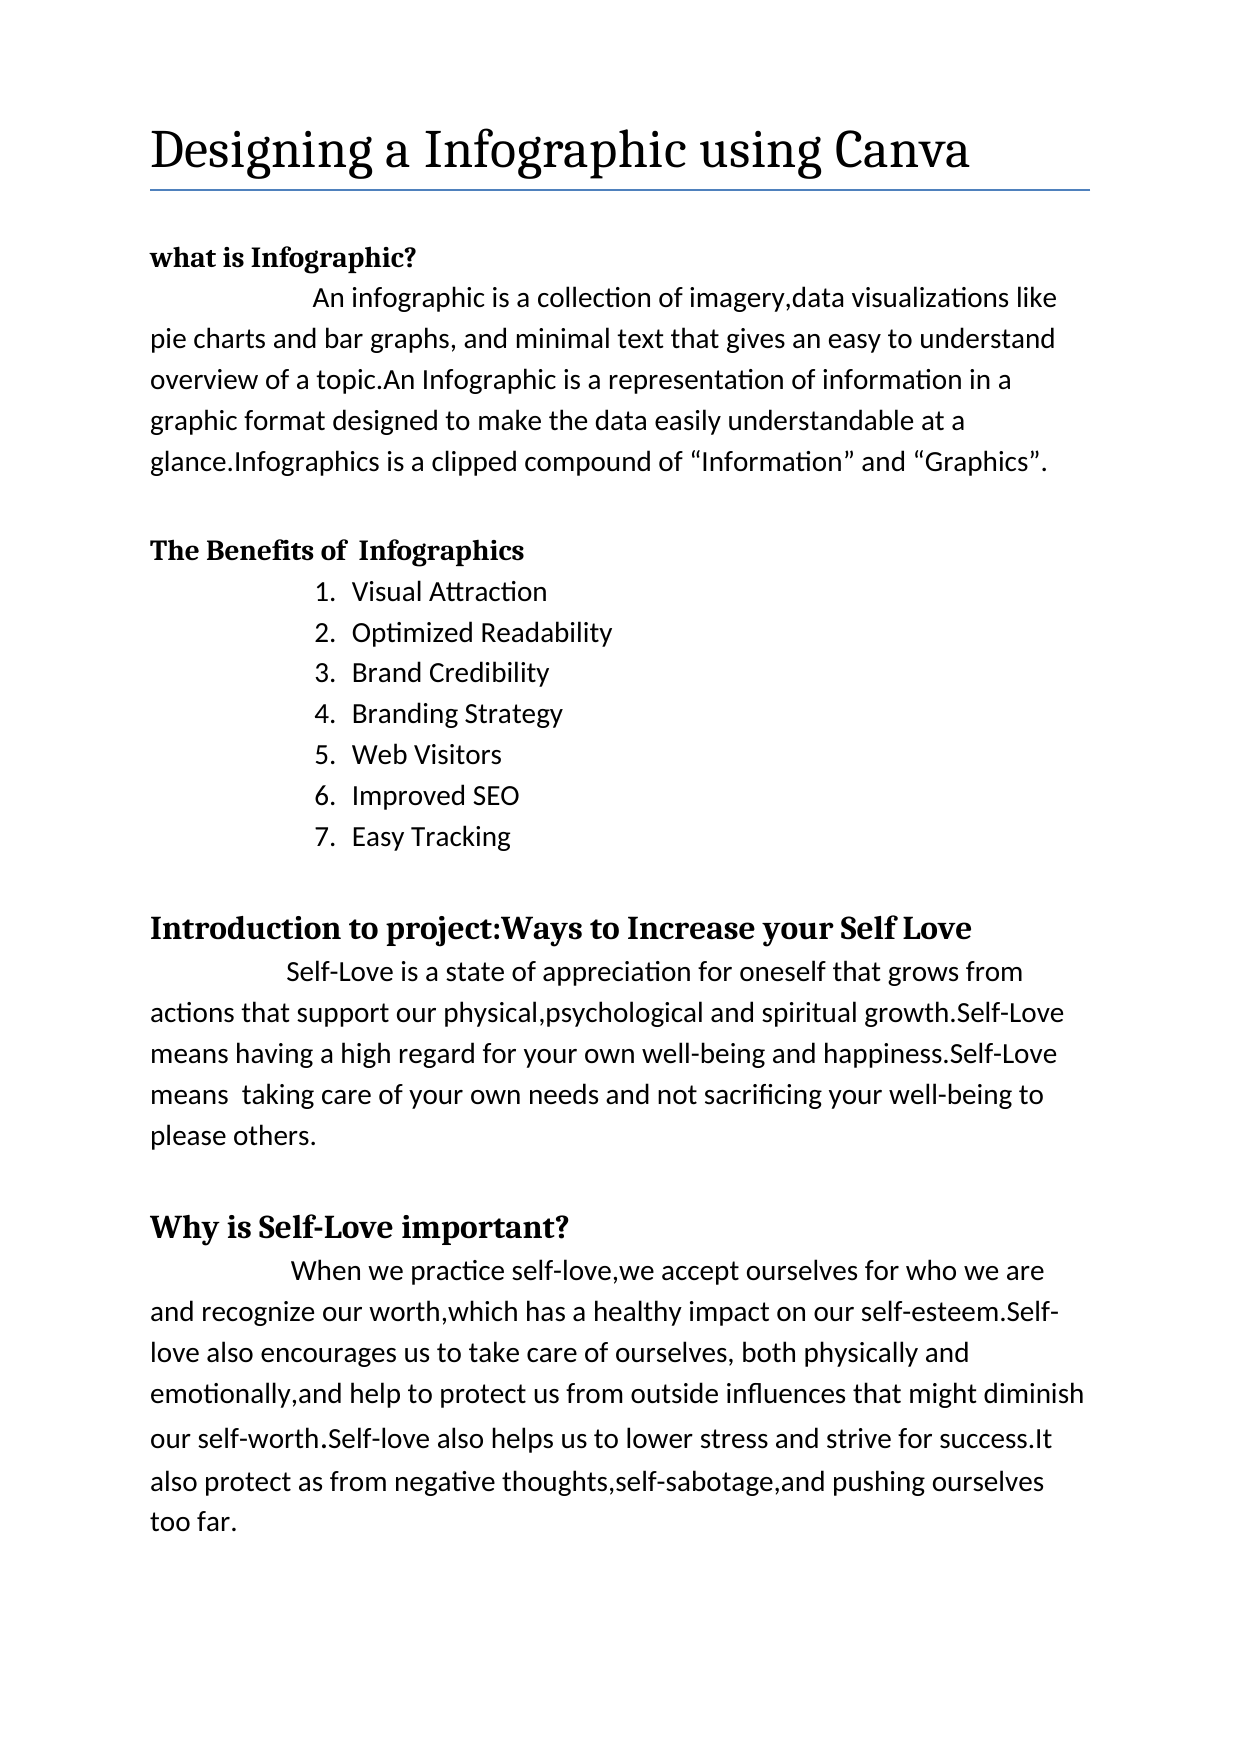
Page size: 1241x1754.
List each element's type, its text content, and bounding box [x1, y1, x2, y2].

text An infographic is a collection of imagery,data visualizations like pie charts and bar graphs, and minimal text that gives an easy to understand overview of a topic.An Infographic is a representation of information in a graphic format designed to make the data easily understandable at a glance.Infographics is a clipped compound of “Information” and “Graphics”. [150, 279, 1090, 479]
text Self-Love is a state of appreciation for oneself that grows from actions that support our physical,psychological and spiritual growth.Self-Love means having a high regard for your own well-being and happiness.Self-Love means taking care of your own needs and not sacrificing your well-being to please others. [150, 953, 1090, 1153]
list Visual Attraction [314, 573, 1090, 608]
title Designing a Infographic using Canva [150, 118, 1090, 189]
subtitle The Benefits of Infographics [150, 534, 1090, 568]
subtitle what is Infographic? [150, 241, 1090, 274]
text When we practice self-love,we accept ourselves for who we are and recognize our worth,which has a healthy impact on our self-esteem.Self-love also encourages us to take care of ourselves, both physically and emotionally,and help to protect us from outside influences that might diminish our self-worth.Self-love also helps us to lower stress and strive for success.It also protect as from negative thoughts,self-sabotage,and pushing ourselves too far. [150, 1252, 1090, 1539]
list Improved SEO [314, 777, 1090, 813]
list Brand Credibility [314, 654, 1090, 690]
list Optimized Readability [314, 614, 1090, 649]
list Branding Strategy [314, 696, 1090, 731]
subtitle Introduction to project:Ways to Increase your Self Love [150, 909, 1090, 948]
subtitle Why is Self-Love important? [150, 1208, 1090, 1246]
list Easy Tracking [314, 818, 1090, 854]
list Web Visitors [314, 736, 1090, 772]
